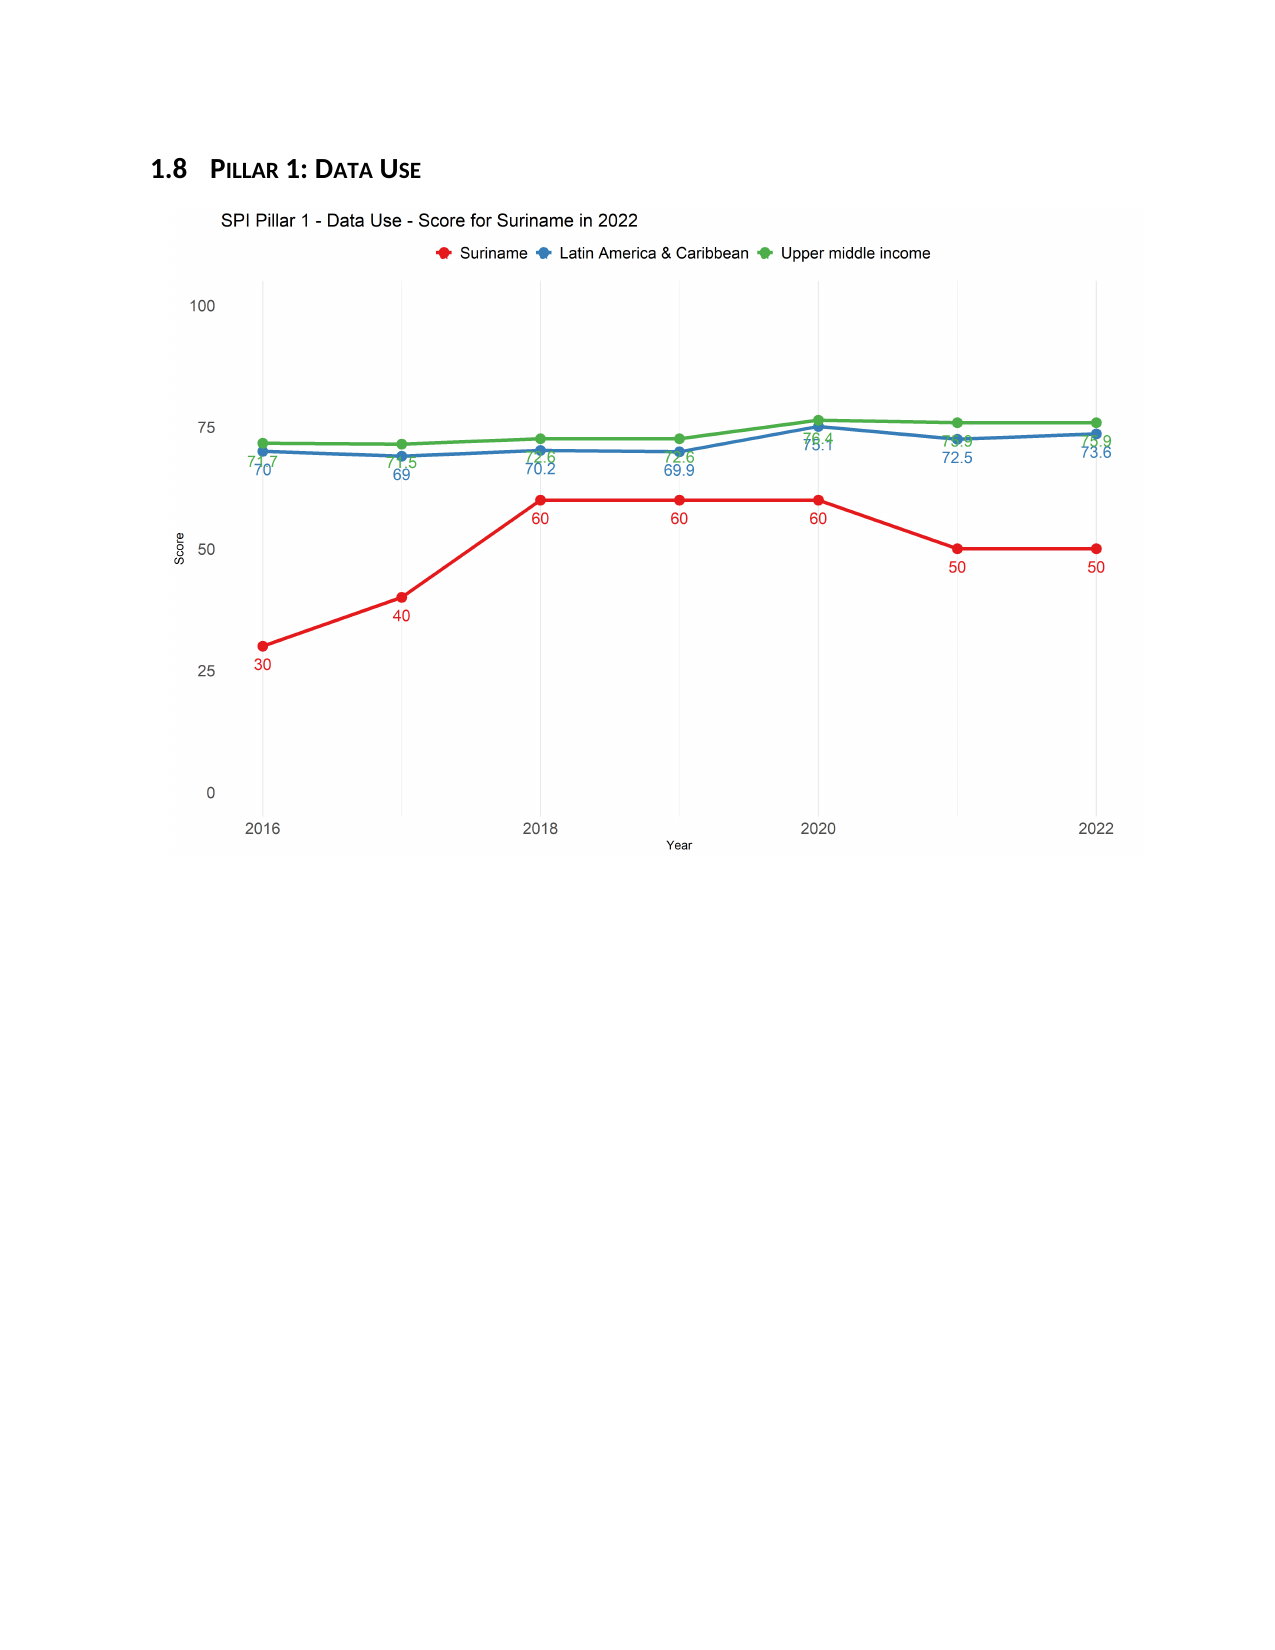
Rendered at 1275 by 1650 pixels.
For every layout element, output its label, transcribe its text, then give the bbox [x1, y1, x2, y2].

picture [168, 207, 1144, 858]
subtitle Pillar 1: Data Use [150, 150, 1125, 186]
